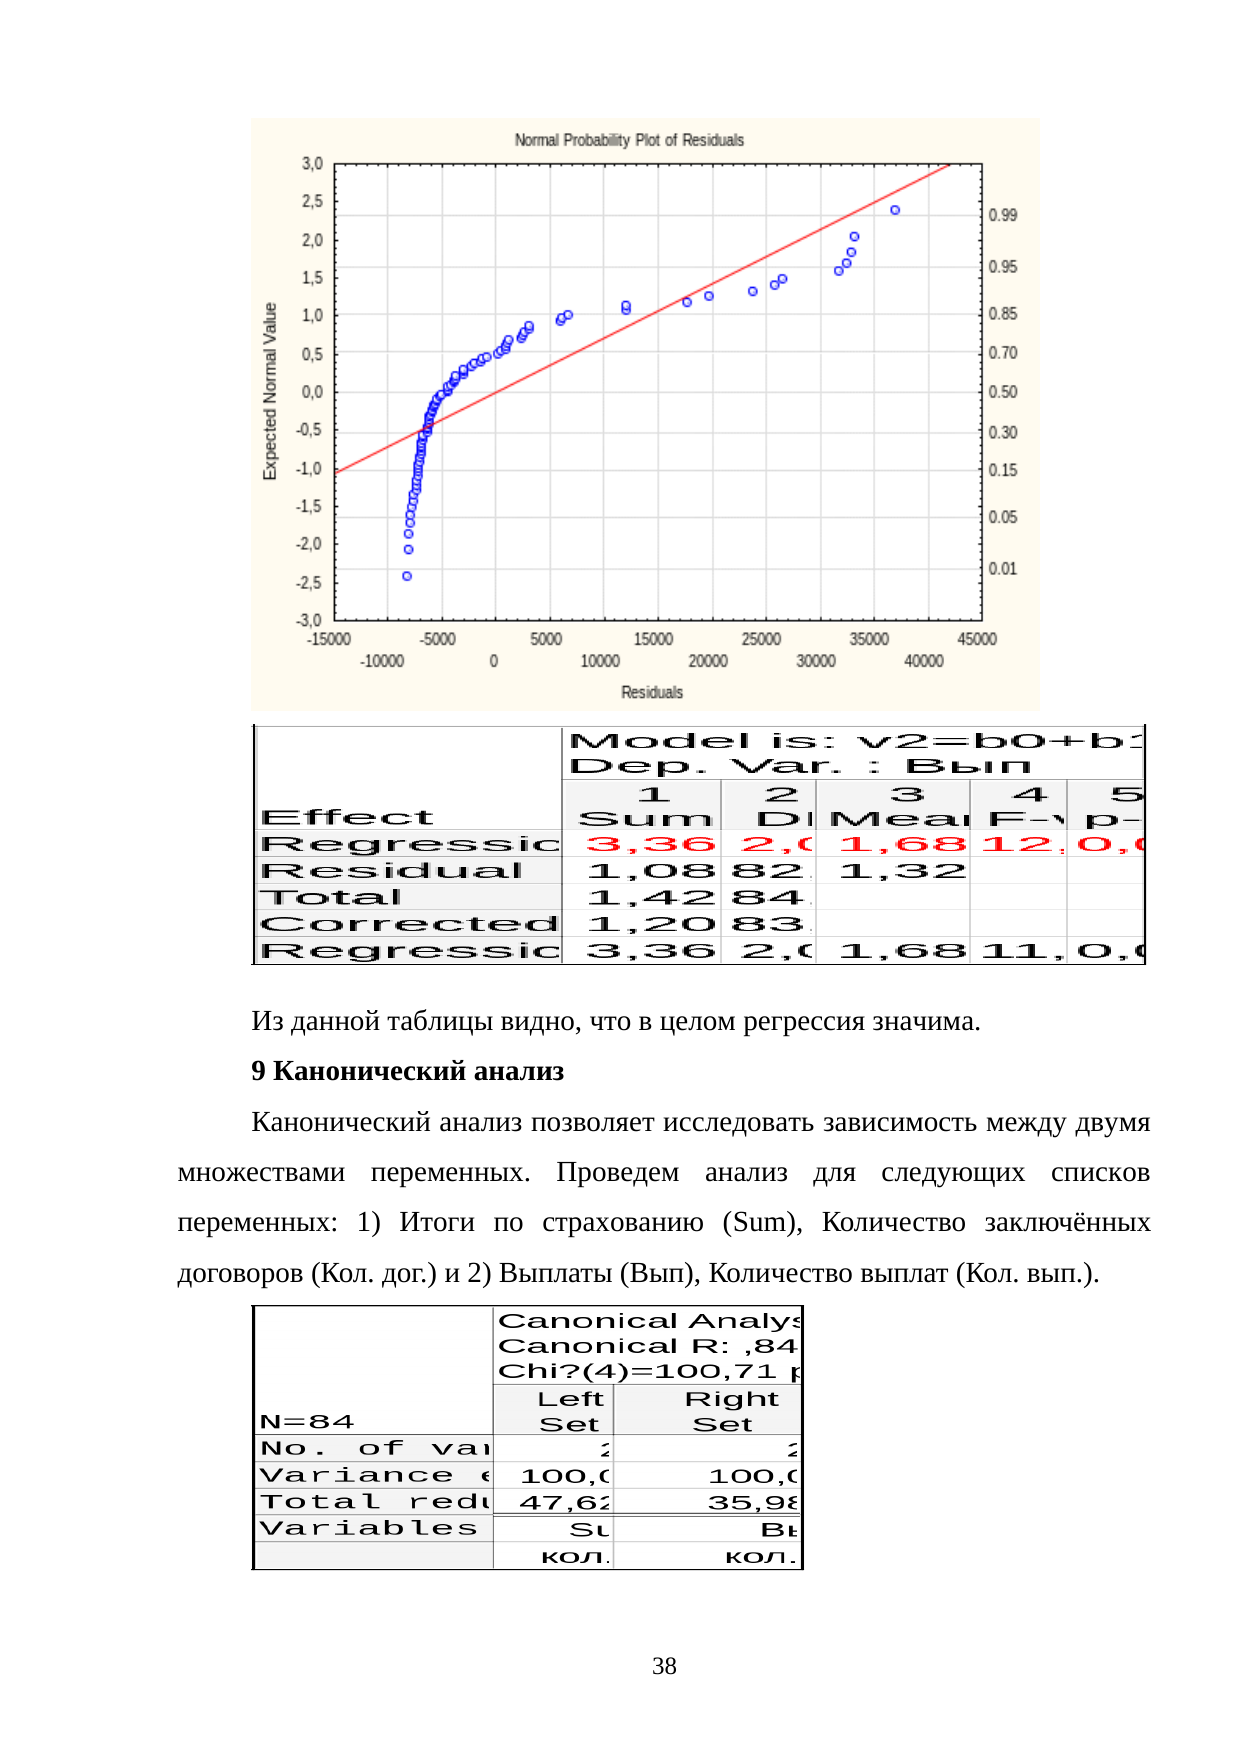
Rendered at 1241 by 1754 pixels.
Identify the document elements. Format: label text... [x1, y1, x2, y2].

text Канонический анализ позволяет исследовать зависимость между двумя множествами переменных. Проведем анализ для следующих списков переменных: 1) Итоги по страхованию (Sum), Количество заключённых договоров (Кол. дог.) и 2) Выплаты (Вып), Количество выплат (Кол. вып.). [177, 1104, 1152, 1288]
text 9 Канонический анализ [177, 1053, 1152, 1087]
text Из данной таблицы видно, что в целом регрессия значима. [177, 1003, 1152, 1037]
